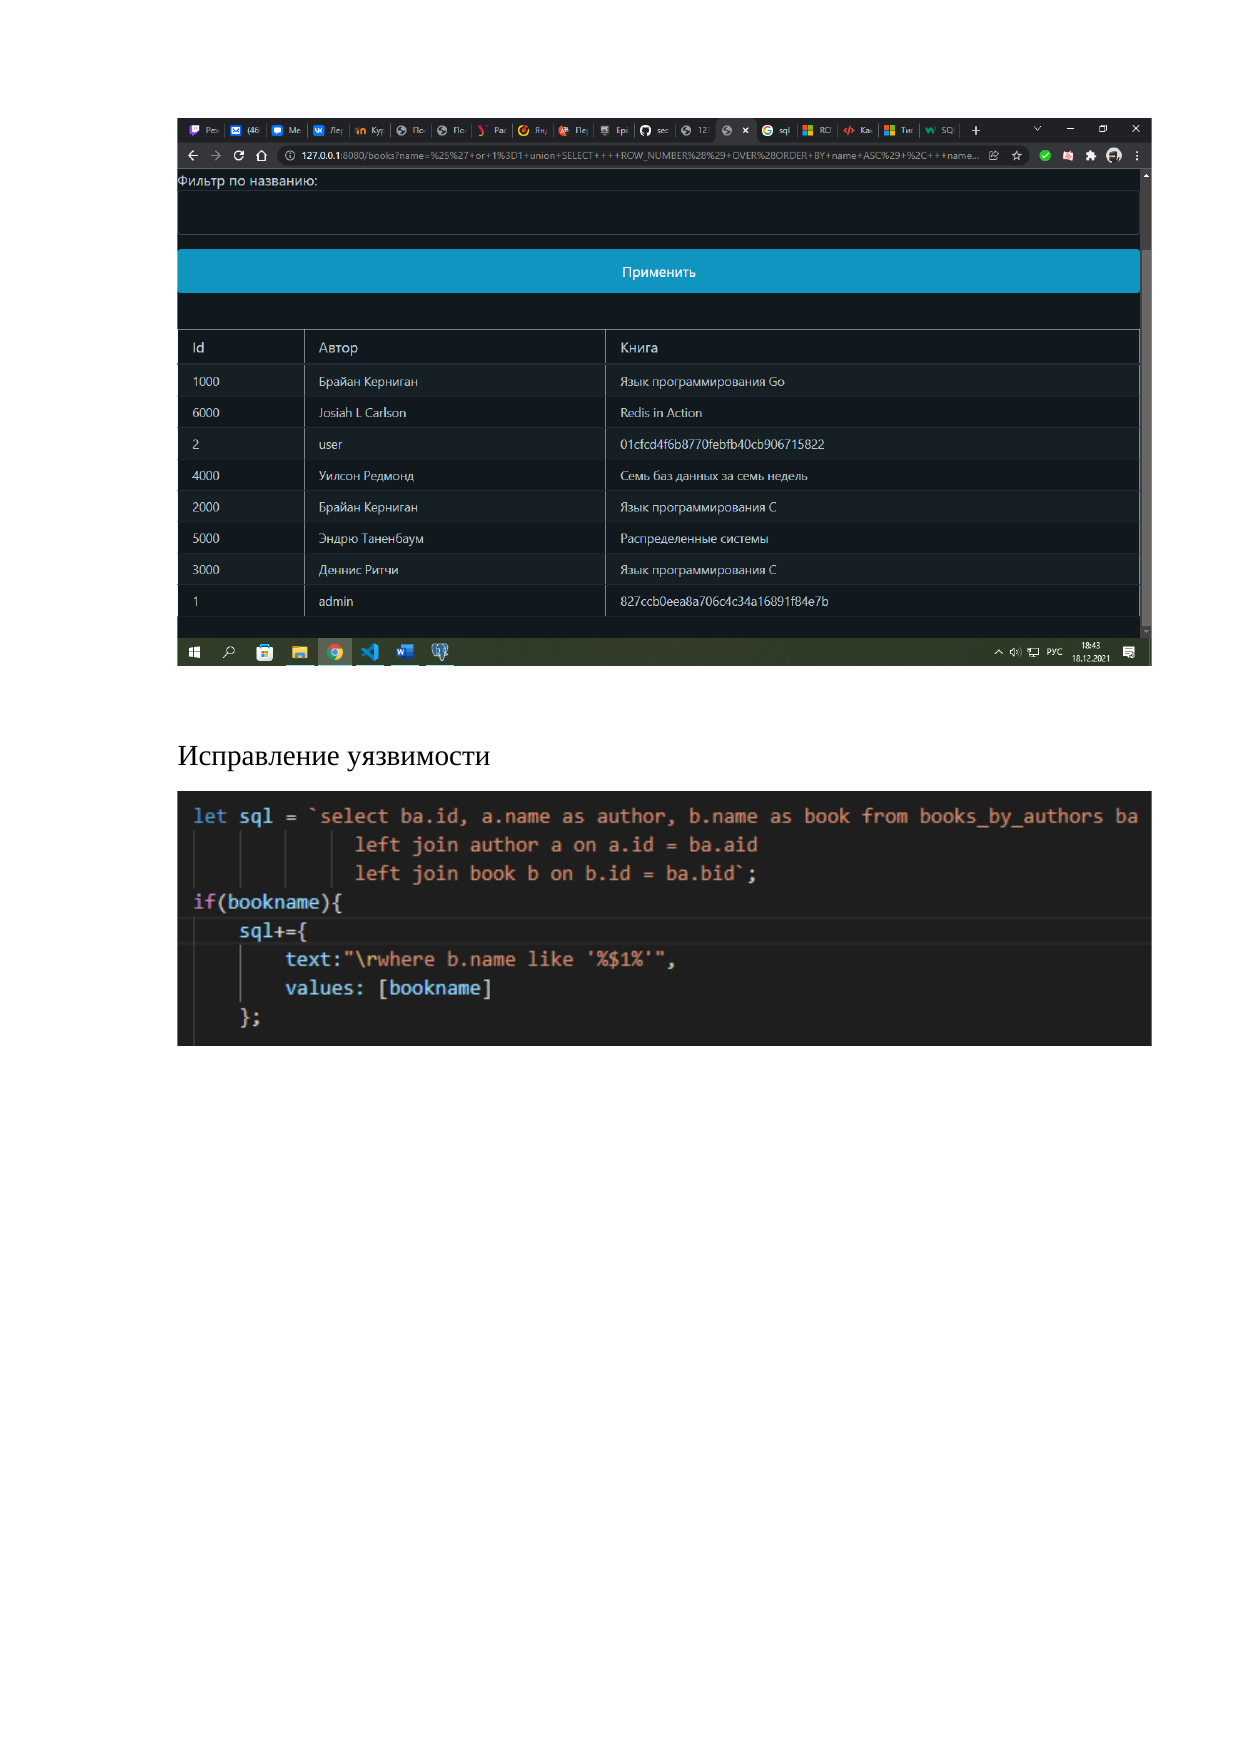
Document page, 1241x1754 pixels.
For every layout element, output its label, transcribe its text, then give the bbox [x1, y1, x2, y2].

picture [177, 118, 1152, 666]
text Исправление уязвимости [177, 738, 1152, 772]
picture [177, 791, 1152, 1046]
